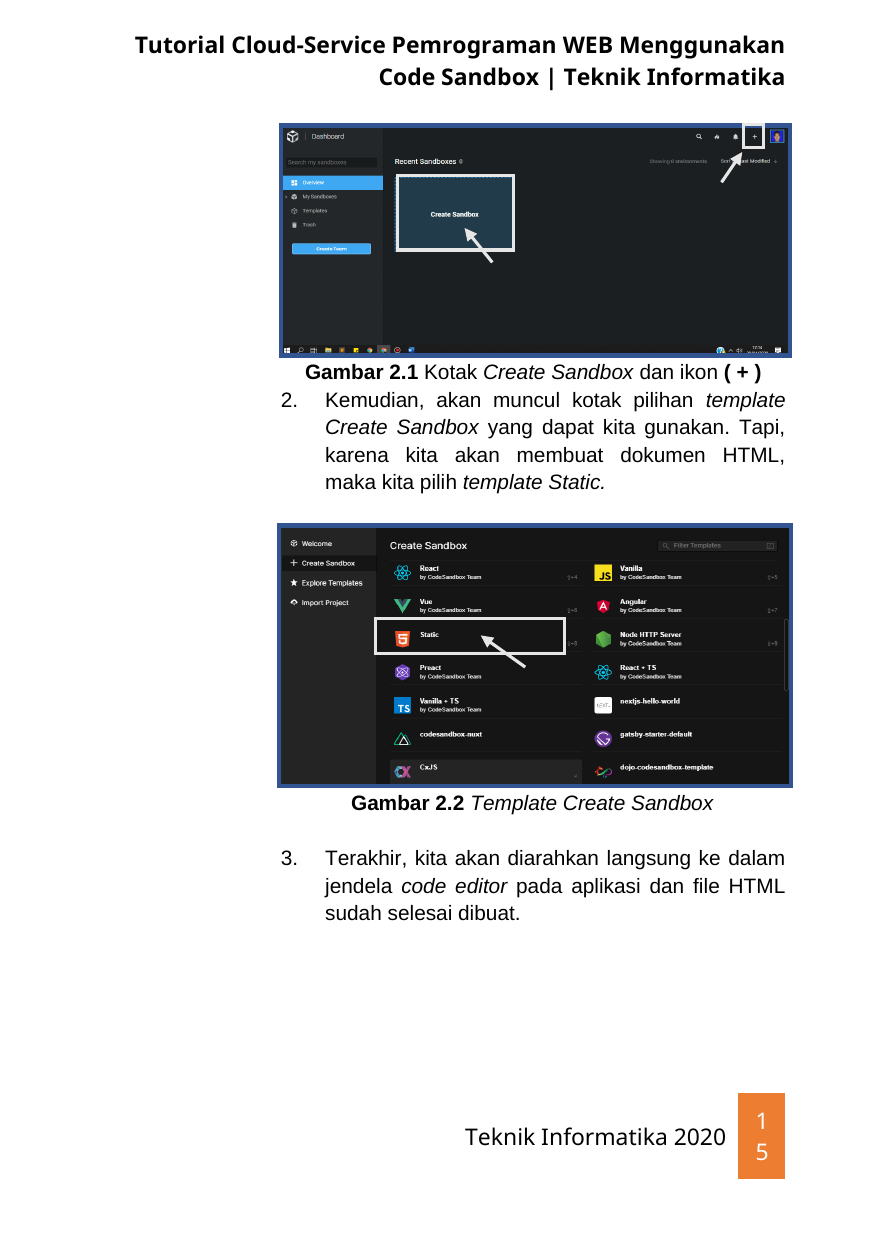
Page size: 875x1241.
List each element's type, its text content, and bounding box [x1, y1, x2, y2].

picture [283, 128, 788, 353]
picture [281, 528, 789, 784]
list Gambar 2.1 Kotak Create Sandbox dan ikon ( + ) [281, 360, 785, 384]
list Gambar 2.2 Template Create Sandbox [281, 791, 785, 815]
list Terakhir, kita akan diarahkan langsung ke dalam jendela code editor pada aplikasi dan file HTML sudah selesai dibuat. [281, 846, 785, 925]
list Kemudian, akan muncul kotak pilihan template Create Sandbox yang dapat kita gunakan. Tapi, karena kita akan membuat dokumen HTML, maka kita pilih template Static. [281, 388, 785, 494]
picture [745, 128, 762, 146]
